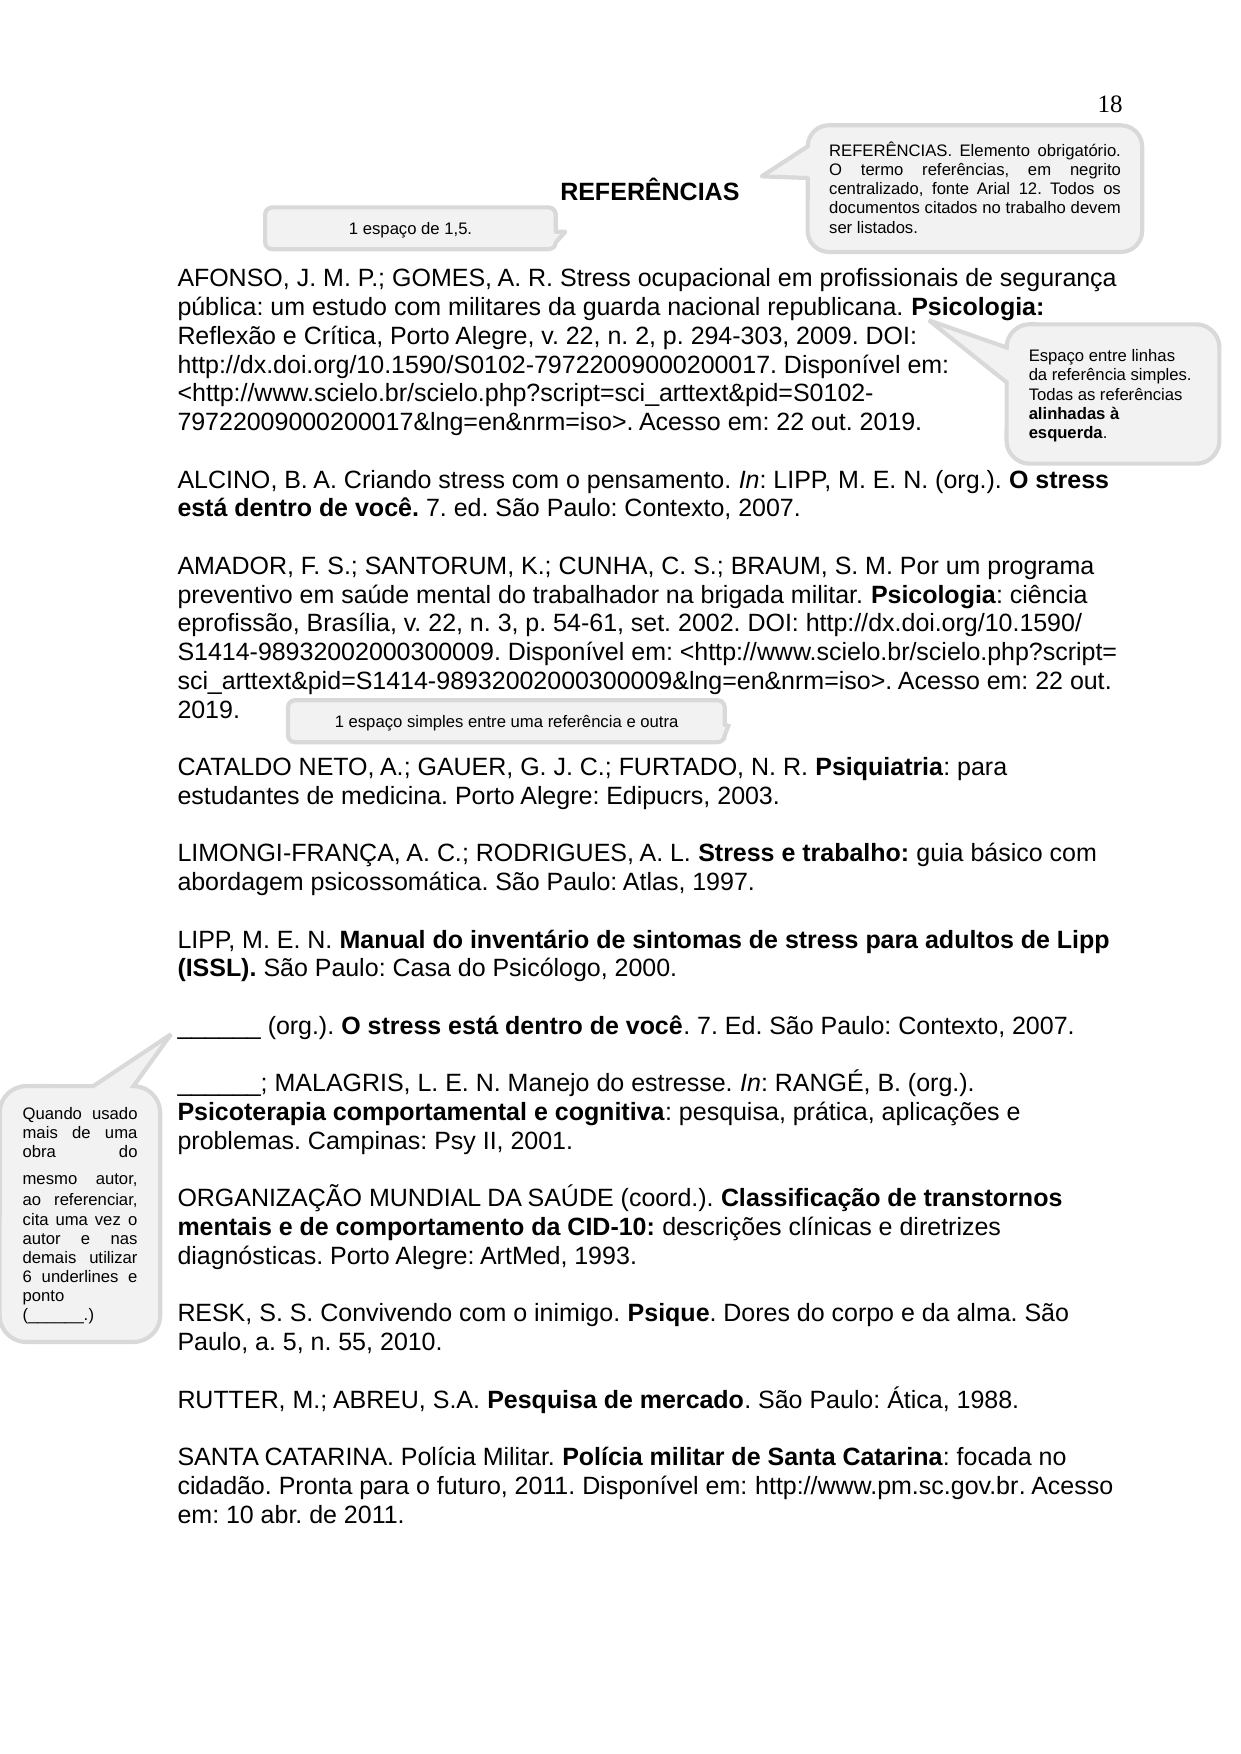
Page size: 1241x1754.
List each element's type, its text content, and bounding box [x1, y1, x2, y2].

text ALCINO, B. A. Criando stress com o pensamento. In: LIPP, M. E. N. (org.). O stress está dentro de você. 7. ed. São Paulo: Contexto, 2007. [177, 465, 1122, 522]
text LIPP, M. E. N. Manual do inventário de sintomas de stress para adultos de Lipp (ISSL). São Paulo: Casa do Psicólogo, 2000. [177, 925, 1122, 982]
text AMADOR, F. S.; SANTORUM, K.; CUNHA, C. S.; BRAUM, S. M. Por um programa preventivo em saúde mental do trabalhador na brigada militar. Psicologia: ciência eprofissão, Brasília, v. 22, n. 3, p. 54-61, set. 2002. DOI: http://dx.doi.org/10.1590/ S1414-98932002000300009. Disponível em: <http://www.scielo.br/scielo.php?script= sci_arttext&pid=S1414-98932002000300009&lng=en&nrm=iso>. Acesso em: 22 out. 2019. [177, 551, 1122, 723]
text CATALDO NETO, A.; GAUER, G. J. C.; FURTADO, N. R. Psiquiatria: para estudantes de medicina. Porto Alegre: Edipucrs, 2003. [177, 752, 1122, 810]
subtitle REFERÊNCIAS [177, 177, 805, 206]
text ______ (org.). O stress está dentro de você. 7. Ed. São Paulo: Contexto, 2007. [177, 1011, 1122, 1040]
text AFONSO, J. M. P.; GOMES, A. R. Stress ocupacional em profissionais de segurança pública: um estudo com militares da guarda nacional republicana. Psicologia: Reflexão e Crítica, Porto Alegre, v. 22, n. 2, p. 294-303, 2009. DOI: http://dx.doi.org/10.1590/S0102-79722009000200017. Disponível em: <http://www.scielo.br/scielo.php?script=sci_arttext&pid=S0102-79722009000200017&lng=en&nrm=iso>. Acesso em: 22 out. 2019. [177, 263, 1122, 436]
text ORGANIZAÇÃO MUNDIAL DA SAÚDE (coord.). Classificação de transtornos mentais e de comportamento da CID-10: descrições clínicas e diretrizes diagnósticas. Porto Alegre: ArtMed, 1993. [177, 1183, 1122, 1270]
text RESK, S. S. Convivendo com o inimigo. Psique. Dores do corpo e da alma. São Paulo, a. 5, n. 55, 2010. [177, 1298, 1122, 1356]
text SANTA CATARINA. Polícia Militar. Polícia militar de Santa Catarina: focada no cidadão. Pronta para o futuro, 2011. Disponível em: http://www.pm.sc.gov.br. Acesso em: 10 abr. de 2011. [177, 1442, 1122, 1528]
text ______; MALAGRIS, L. E. N. Manejo do estresse. In: RANGÉ, B. (org.). Psicoterapia comportamental e cognitiva: pesquisa, prática, aplicações e problemas. Campinas: Psy II, 2001. [177, 1068, 1122, 1155]
text LIMONGI-FRANÇA, A. C.; RODRIGUES, A. L. Stress e trabalho: guia básico com abordagem psicossomática. São Paulo: Atlas, 1997. [177, 838, 1122, 896]
text RUTTER, M.; ABREU, S.A. Pesquisa de mercado. São Paulo: Ática, 1988. [177, 1385, 1122, 1413]
